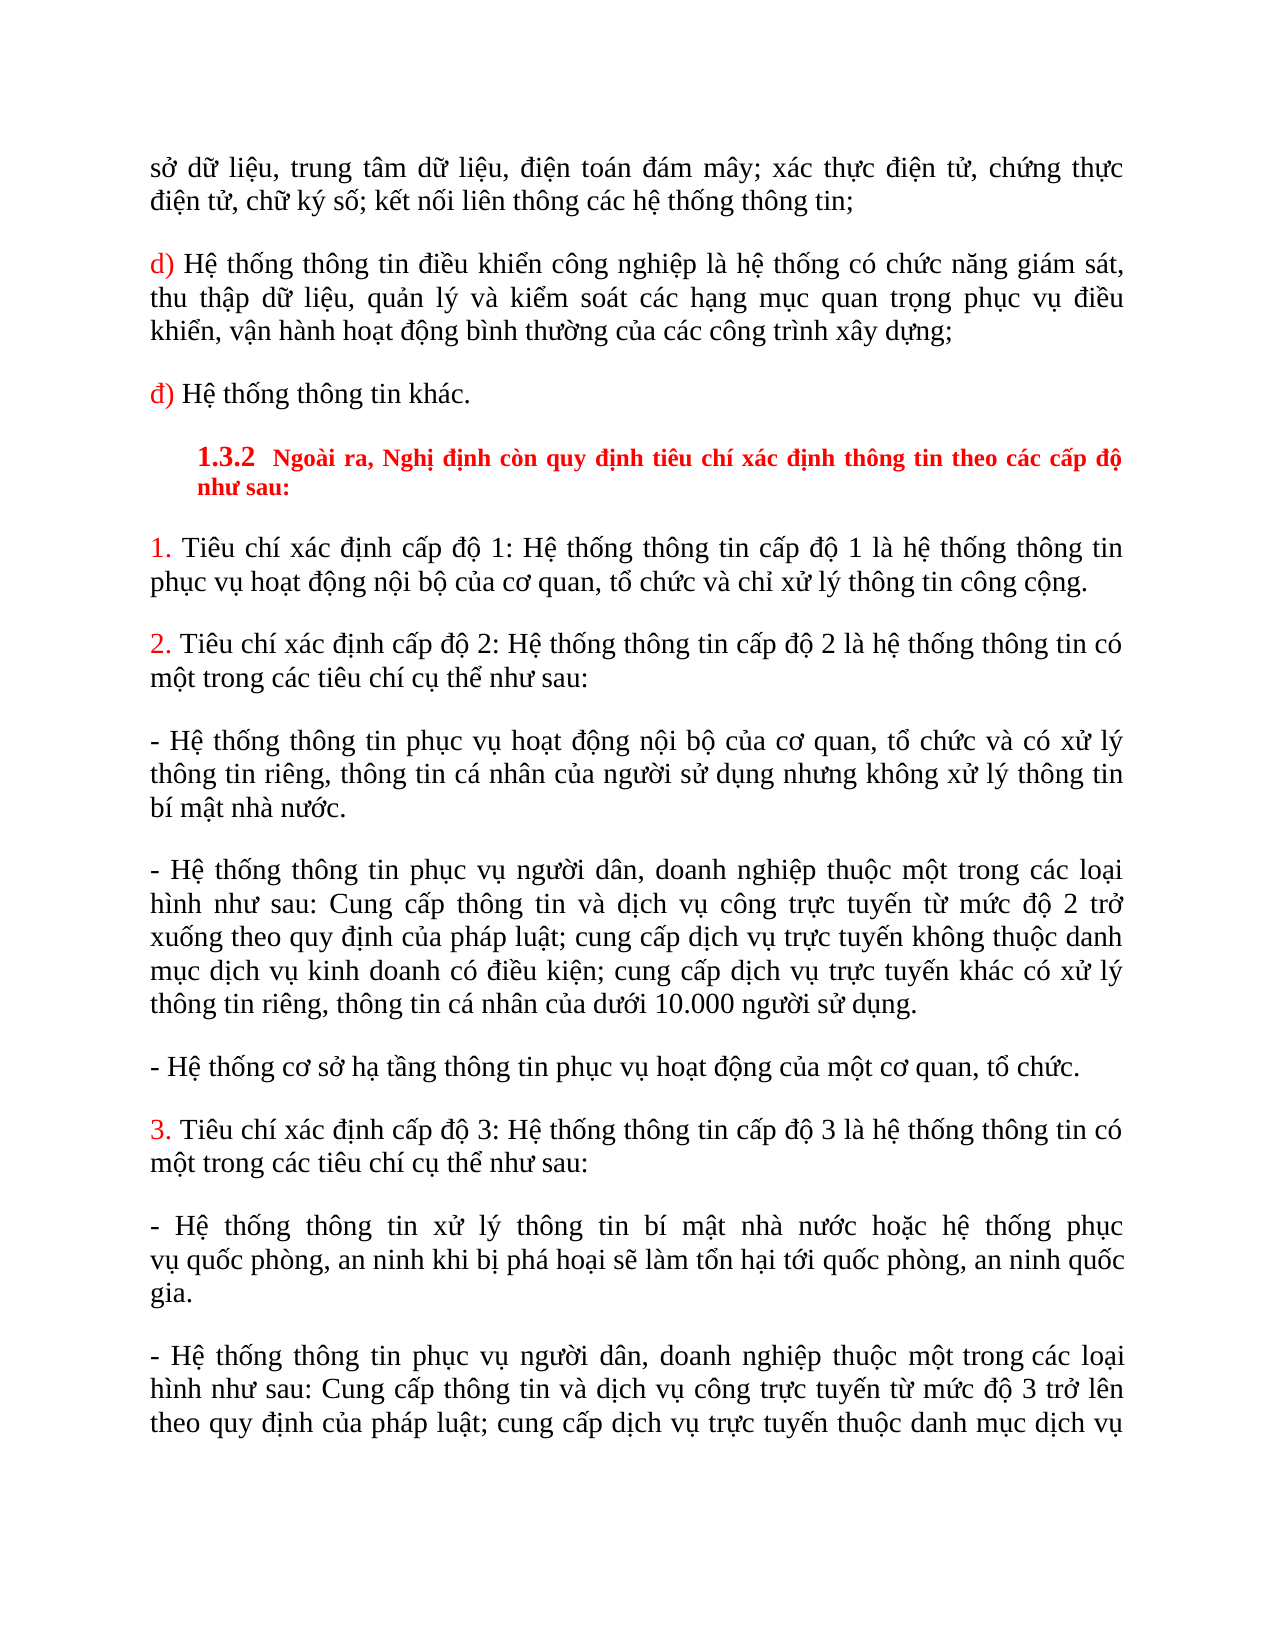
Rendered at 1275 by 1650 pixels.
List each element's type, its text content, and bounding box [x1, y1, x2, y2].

text 1.3.2 Ngoài ra, Nghị định còn quy định tiêu chí xác định thông tin theo các cấp độ như sau: [197, 439, 1125, 501]
text 2. Tiêu chí xác định cấp độ 2: Hệ thống thông tin cấp độ 2 là hệ thống thông tin có một trong các tiêu chí cụ thể như sau: [150, 626, 1125, 693]
text 3. Tiêu chí xác định cấp độ 3: Hệ thống thông tin cấp độ 3 là hệ thống thông tin có một trong các tiêu chí cụ thể như sau: [150, 1112, 1125, 1179]
text đ) Hệ thống thông tin khác. [150, 376, 1125, 409]
text d) Hệ thống thông tin điều khiển công nghiệp là hệ thống có chức năng giám sát, thu thập dữ liệu, quản lý và kiểm soát các hạng mục quan trọng phục vụ điều khiển, vận hành hoạt động bình thường của các công trình xây dựng; [150, 246, 1125, 347]
text - Hệ thống thông tin phục vụ hoạt động nội bộ của cơ quan, tổ chức và có xử lý thông tin riêng, thông tin cá nhân của người sử dụng nhưng không xử lý thông tin bí mật nhà nước. [150, 723, 1125, 823]
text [150, 150, 1125, 217]
text - Hệ thống cơ sở hạ tầng thông tin phục vụ hoạt động của một cơ quan, tổ chức. [150, 1049, 1125, 1083]
text - Hệ thống thông tin phục vụ người dân, doanh nghiệp thuộc một trong các loại hình như sau: Cung cấp thông tin và dịch vụ công trực tuyến từ mức độ 2 trở xuống theo quy định của pháp luật; cung cấp dịch vụ trực tuyến không thuộc danh mục dịch vụ kinh doanh có điều kiện; cung cấp dịch vụ trực tuyến khác có xử lý thông tin riêng, thông tin cá nhân của dưới 10.000 người sử dụng. [150, 852, 1125, 1020]
text 1. Tiêu chí xác định cấp độ 1: Hệ thống thông tin cấp độ 1 là hệ thống thông tin phục vụ hoạt động nội bộ của cơ quan, tổ chức và chỉ xử lý thông tin công cộng. [150, 530, 1125, 597]
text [150, 1338, 1125, 1439]
text - Hệ thống thông tin xử lý thông tin bí mật nhà nước hoặc hệ thống phục vụ quốc phòng, an ninh khi bị phá hoại sẽ làm tổn hại tới quốc phòng, an ninh quốc gia. [150, 1208, 1125, 1309]
